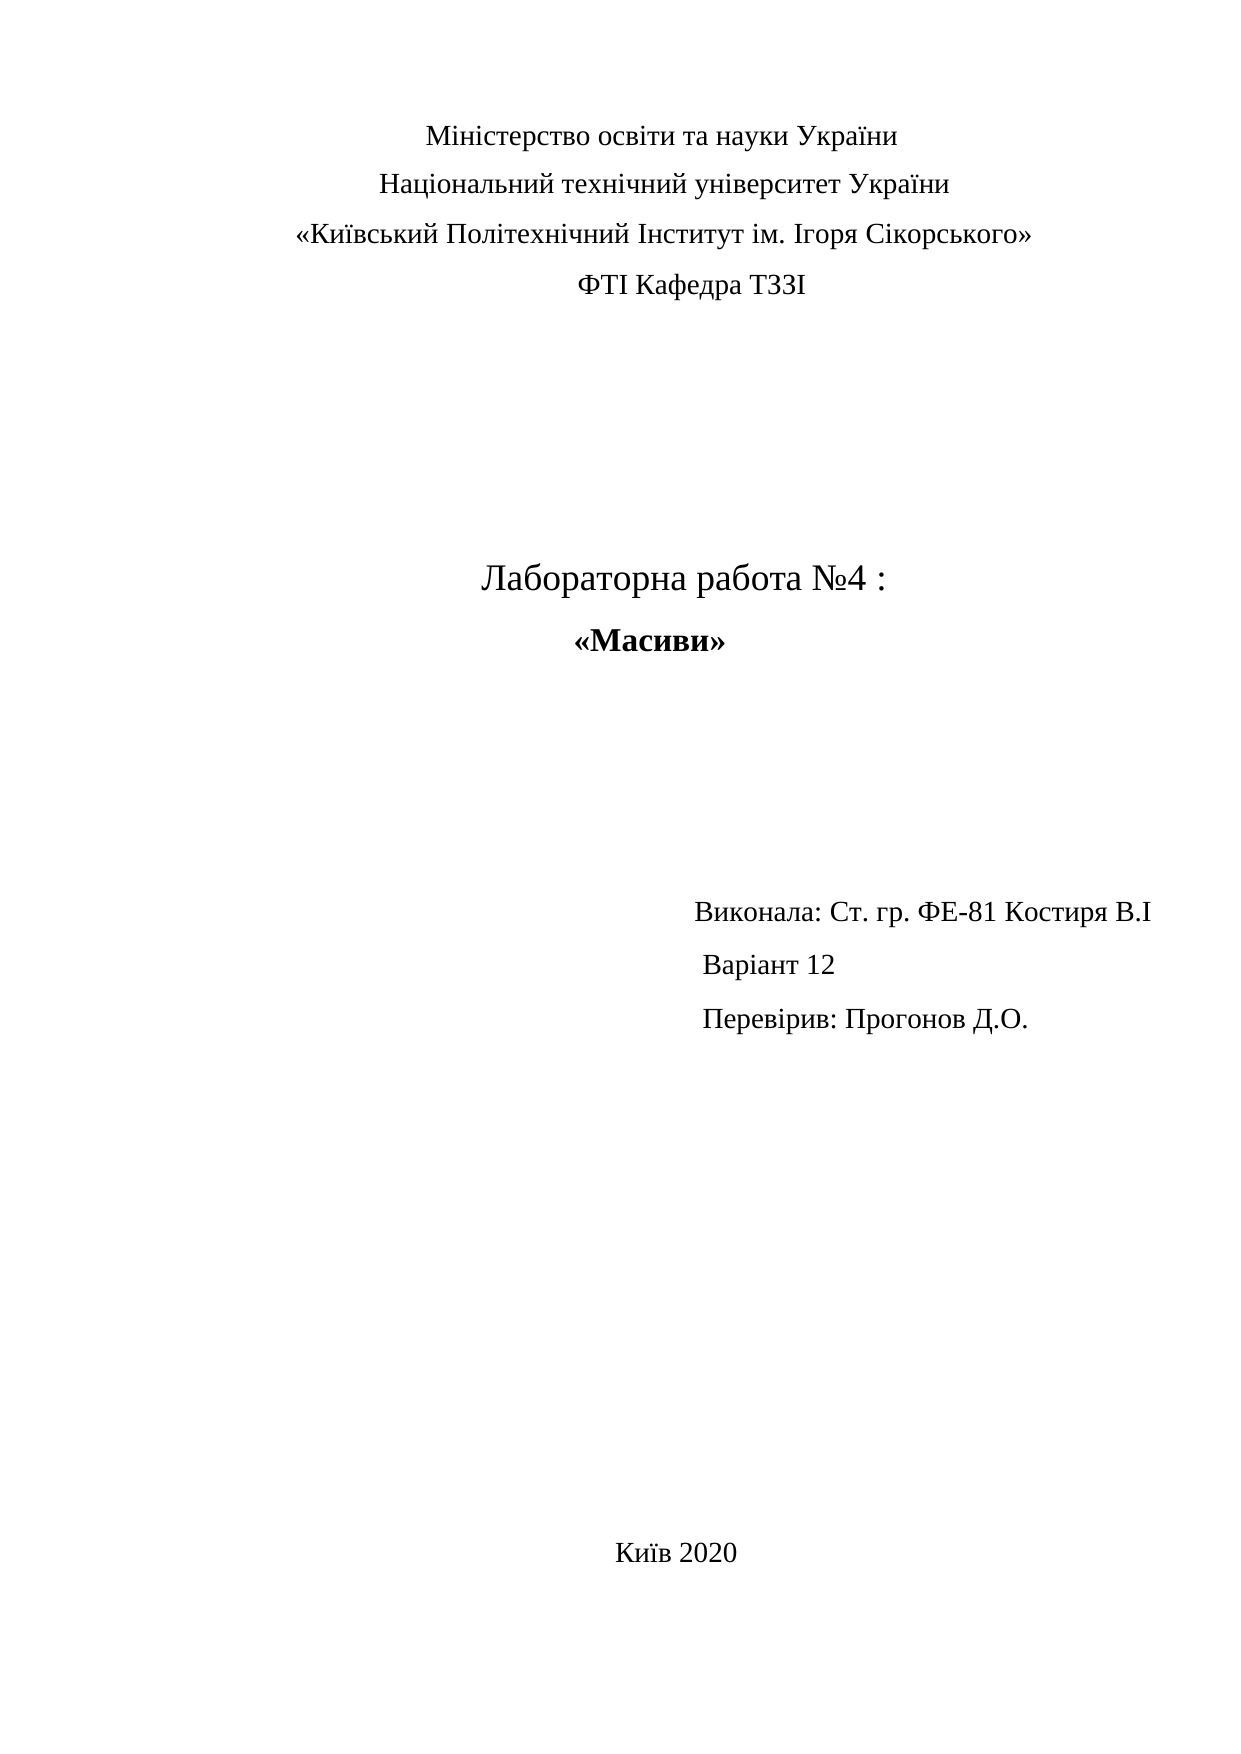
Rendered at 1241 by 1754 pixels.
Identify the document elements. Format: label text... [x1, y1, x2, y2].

text Національний технічний університет України [379, 168, 1033, 200]
text Перевірив: Прогонов Д.О. [658, 1002, 1151, 1035]
text «Київський Політехнічний Інститут ім. Ігоря Сікорського» ФТІ Кафедра ТЗЗІ [295, 216, 1033, 301]
text Міністерство освіти та науки України [252, 119, 1147, 152]
text Київ 2020 [571, 1537, 1147, 1569]
text Варіант 12 [658, 949, 1151, 981]
subtitle «Масиви» [207, 620, 1093, 658]
text Лабораторна работа №4 : [181, 555, 1147, 598]
text Виконала: Ст. гр. ФЕ-81 Костиря В.І [181, 895, 1151, 928]
